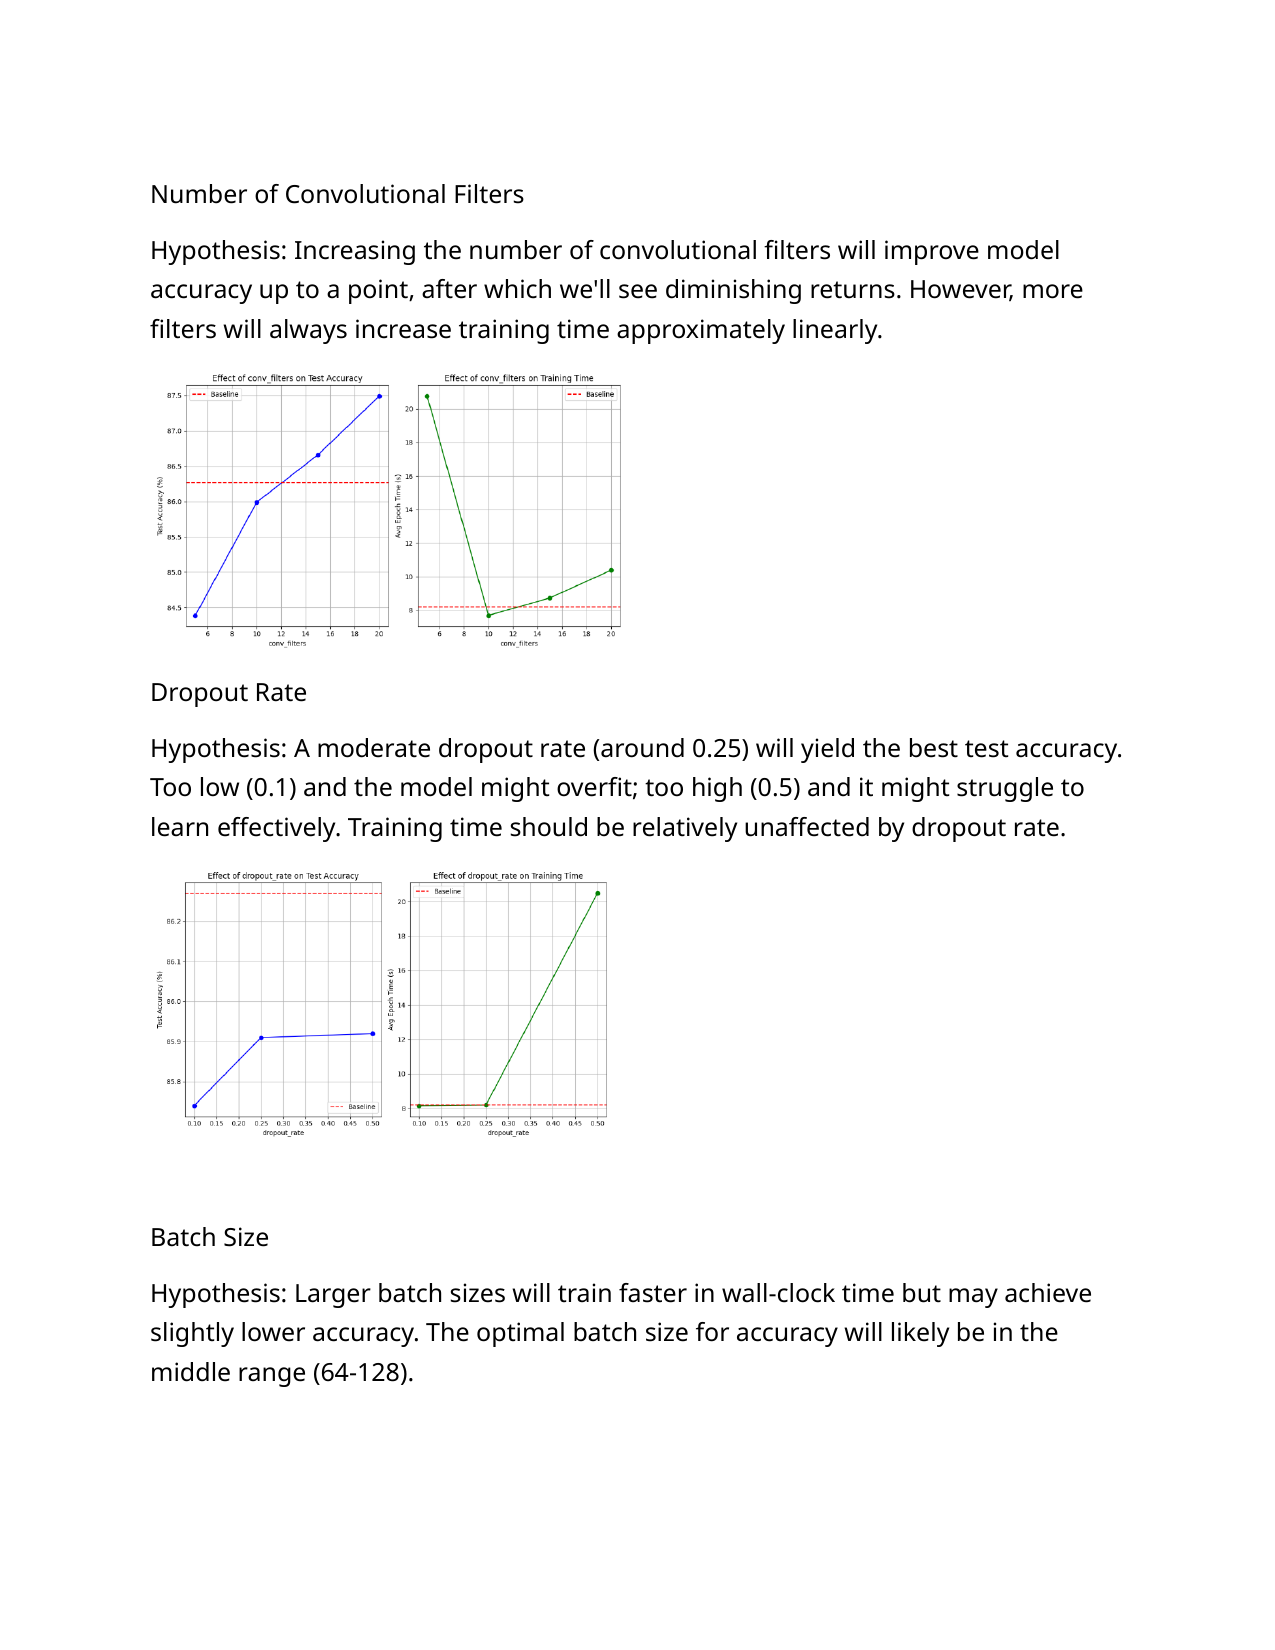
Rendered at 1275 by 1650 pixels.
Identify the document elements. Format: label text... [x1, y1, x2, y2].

text Hypothesis: Larger batch sizes will train faster in wall-clock time but may achieve slightly lower accuracy. The optimal batch size for accuracy will likely be in the middle range (64-128). [150, 1276, 1125, 1388]
text Batch Size [150, 1220, 1125, 1254]
text Hypothesis: A moderate dropout rate (around 0.25) will yield the best test accuracy. Too low (0.1) and the model might overfit; too high (0.5) and it might struggle to learn effectively. Training time should be relatively unaffected by dropout rate. [150, 731, 1125, 843]
picture [150, 865, 613, 1143]
picture [150, 367, 627, 654]
text Hypothesis: Increasing the number of convolutional filters will improve model accuracy up to a point, after which we'll see diminishing returns. However, more filters will always increase training time approximately linearly. [150, 233, 1125, 345]
text Number of Convolutional Filters [150, 177, 1125, 211]
text Dropout Rate [150, 675, 1125, 709]
